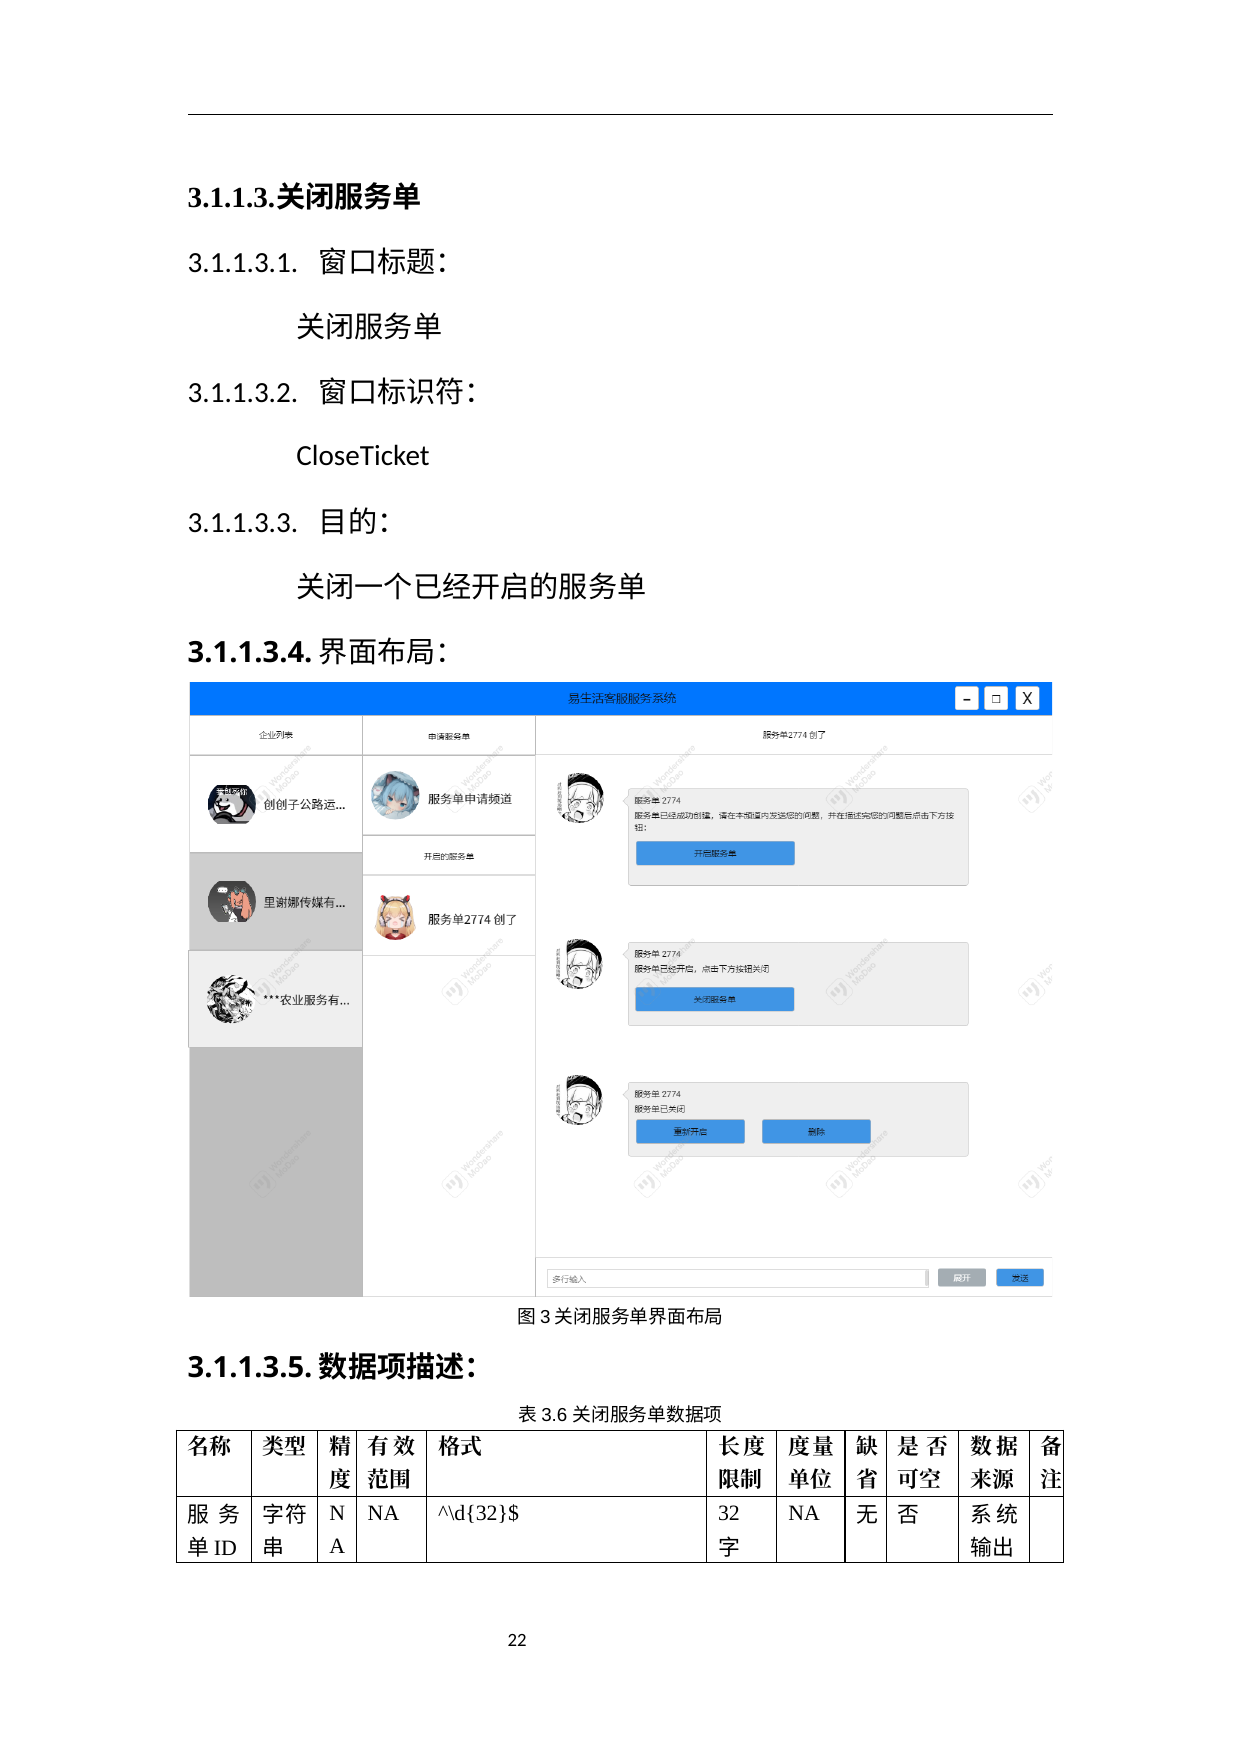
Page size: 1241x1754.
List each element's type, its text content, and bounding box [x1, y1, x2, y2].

subtitle 目的： [187, 487, 1053, 552]
table_cell 服务单ID [177, 1497, 251, 1562]
table_cell NA [318, 1497, 356, 1562]
subtitle 关闭服务单 [187, 162, 1053, 227]
table_header 是否可空 [887, 1431, 958, 1496]
table_cell NA [777, 1497, 844, 1562]
table_header 有效范围 [357, 1431, 426, 1496]
subtitle 窗口标识符： [187, 357, 1053, 422]
table_cell 无 [846, 1497, 886, 1562]
text 关闭服务单 [187, 292, 1053, 357]
table_cell [1030, 1497, 1063, 1562]
table_header 备注 [1030, 1431, 1063, 1496]
table_header 数据来源 [959, 1431, 1029, 1496]
table_cell 32字 [707, 1497, 776, 1562]
table_header 格式 [427, 1431, 706, 1496]
text 关闭一个已经开启的服务单 [187, 552, 1053, 617]
table_header 缺省 [846, 1431, 886, 1496]
table_cell 字符串 [252, 1497, 317, 1562]
picture [188, 682, 1053, 1297]
subtitle 窗口标题： [187, 227, 1053, 292]
text 图 3 关闭服务单界面布局 [187, 1299, 1053, 1332]
text CloseTicket [187, 422, 1053, 487]
table_header 长度限制 [707, 1431, 776, 1496]
table_cell ^\d{32}$ [427, 1497, 706, 1562]
subtitle 界面布局： [187, 617, 1053, 682]
table_cell 系统输出 [959, 1497, 1029, 1562]
table_header 度量单位 [777, 1431, 844, 1496]
table_header 精度 [318, 1431, 356, 1496]
table_cell NA [357, 1497, 426, 1562]
subtitle 数据项描述： [187, 1332, 1053, 1397]
table_header 名称 [177, 1431, 251, 1496]
table_header 类型 [252, 1431, 317, 1496]
table_cell 否 [887, 1497, 958, 1562]
